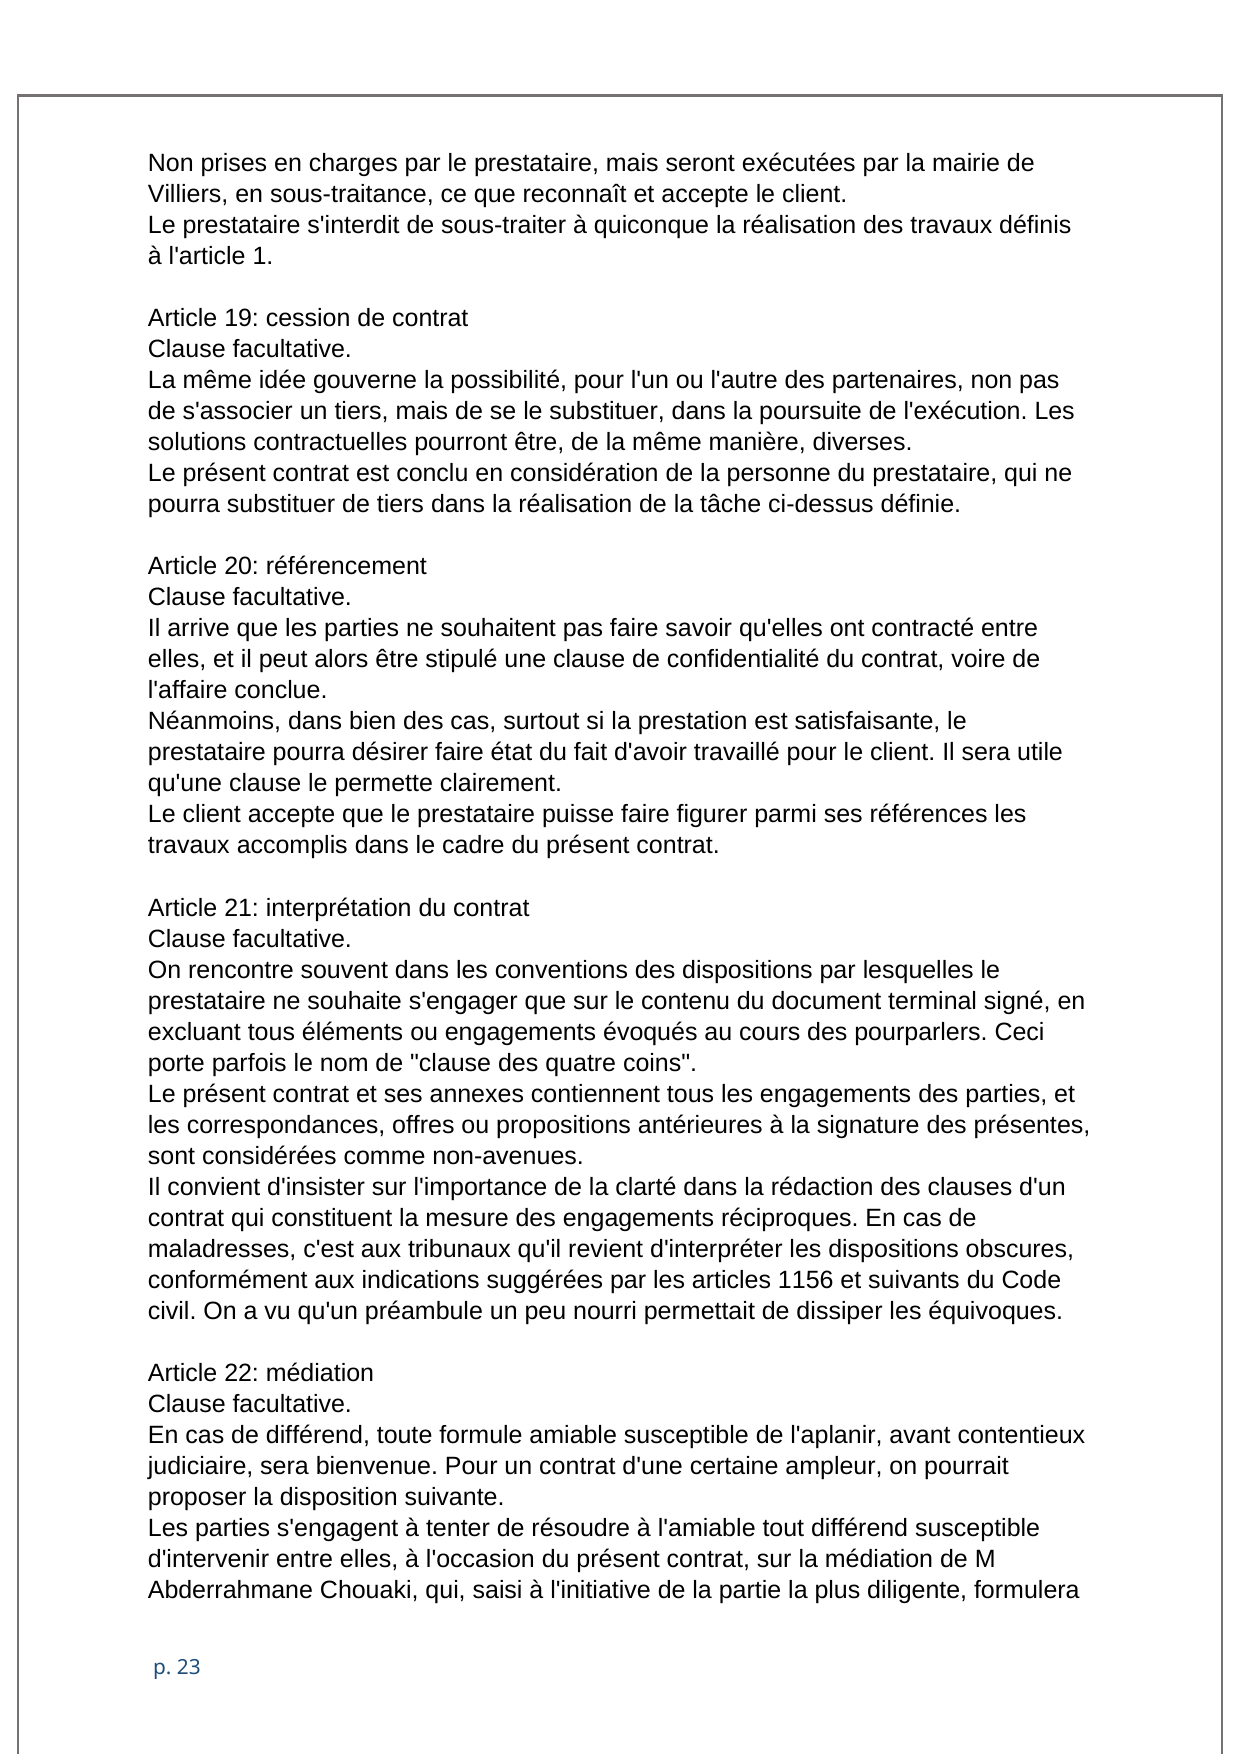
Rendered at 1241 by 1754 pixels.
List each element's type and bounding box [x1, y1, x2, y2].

text [148, 148, 1093, 1604]
